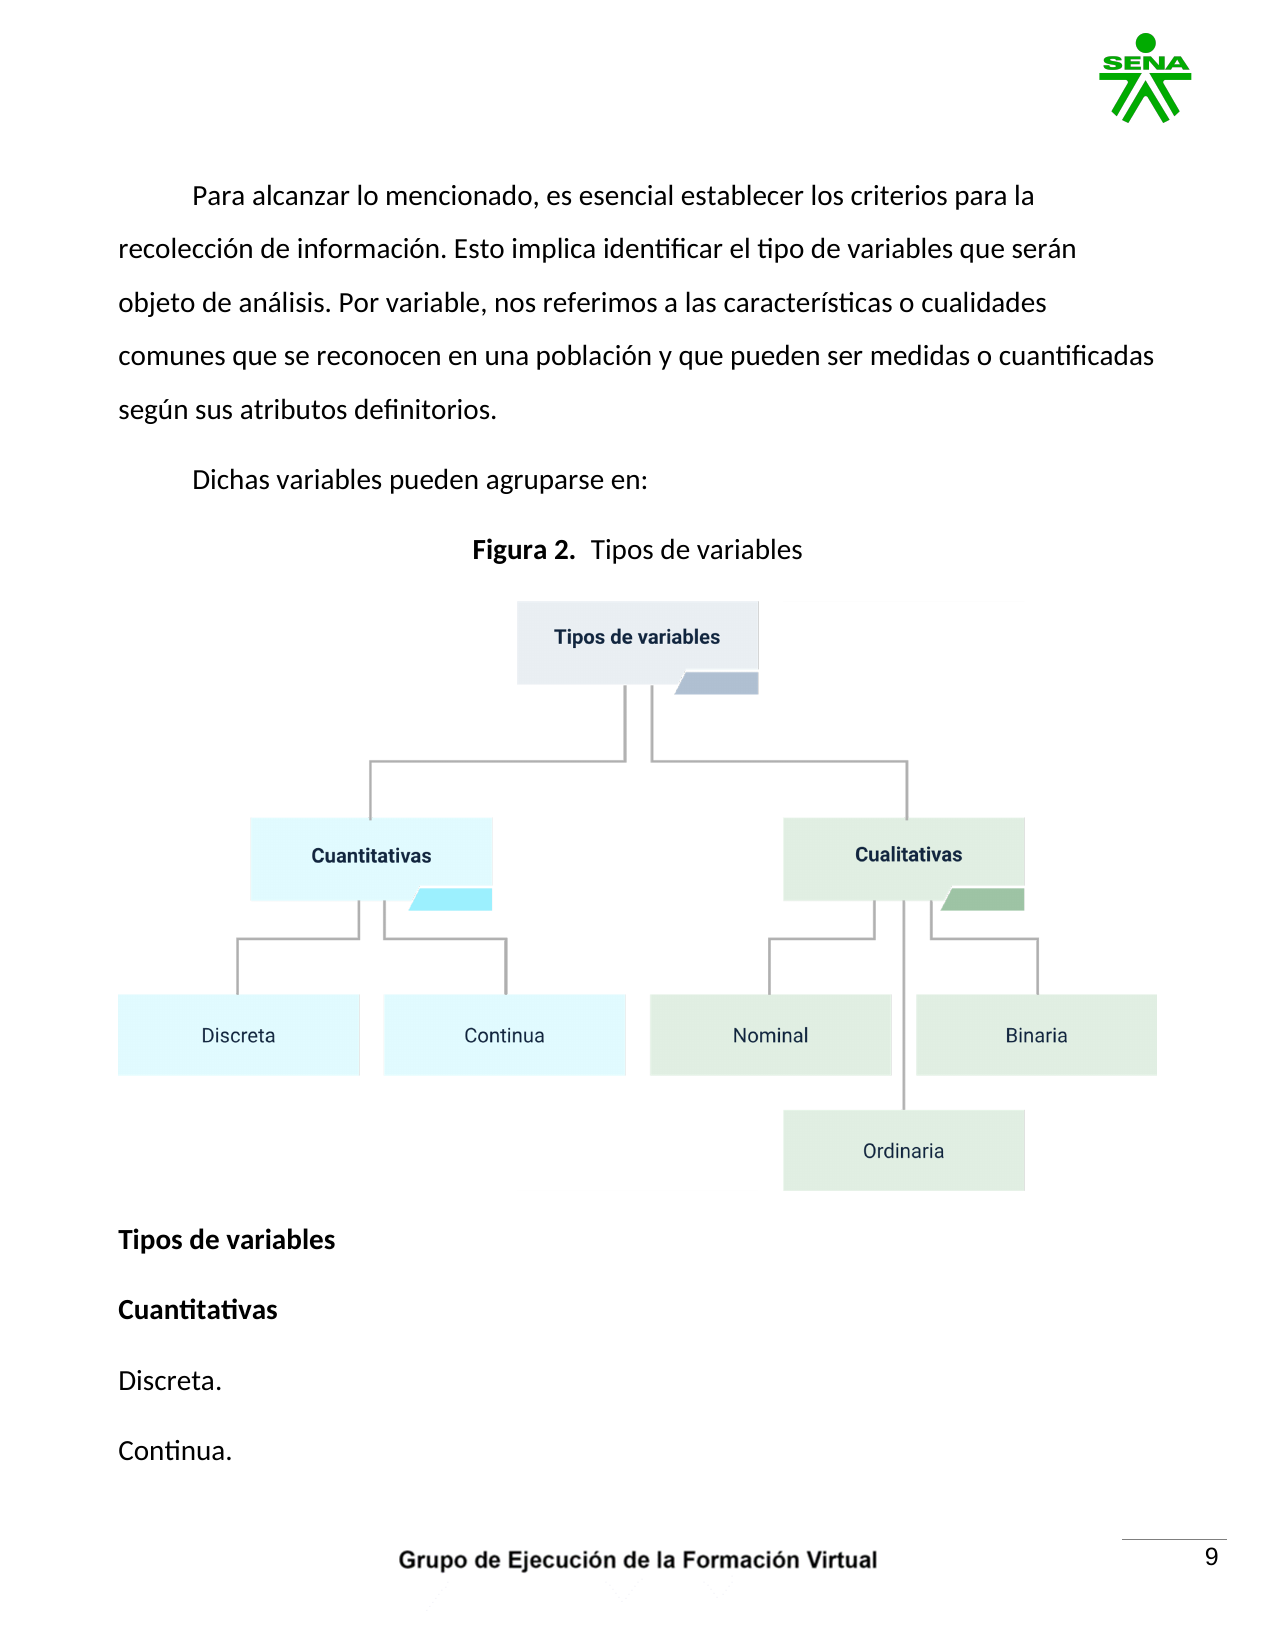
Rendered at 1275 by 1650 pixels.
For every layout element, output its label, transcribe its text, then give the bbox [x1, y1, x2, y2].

text Tipos de variables [118, 1221, 1157, 1257]
text Discreta. [118, 1362, 1157, 1397]
text Para alcanzar lo mencionado, es esencial establecer los criterios para la recolección de información. Esto implica identificar el tipo de variables que serán objeto de análisis. Por variable, nos referimos a las características o cualidades comunes que se reconocen en una población y que pueden ser medidas o cuantificadas según sus atributos definitorios. [118, 177, 1157, 427]
text Tipos de variables [118, 531, 1157, 567]
picture [118, 601, 1157, 1191]
text Cuantitativas [118, 1291, 1157, 1327]
picture [1099, 33, 1192, 123]
picture [0, 1500, 1275, 1611]
text Continua. [118, 1432, 1157, 1467]
text Dichas variables pueden agruparse en: [118, 461, 1157, 497]
